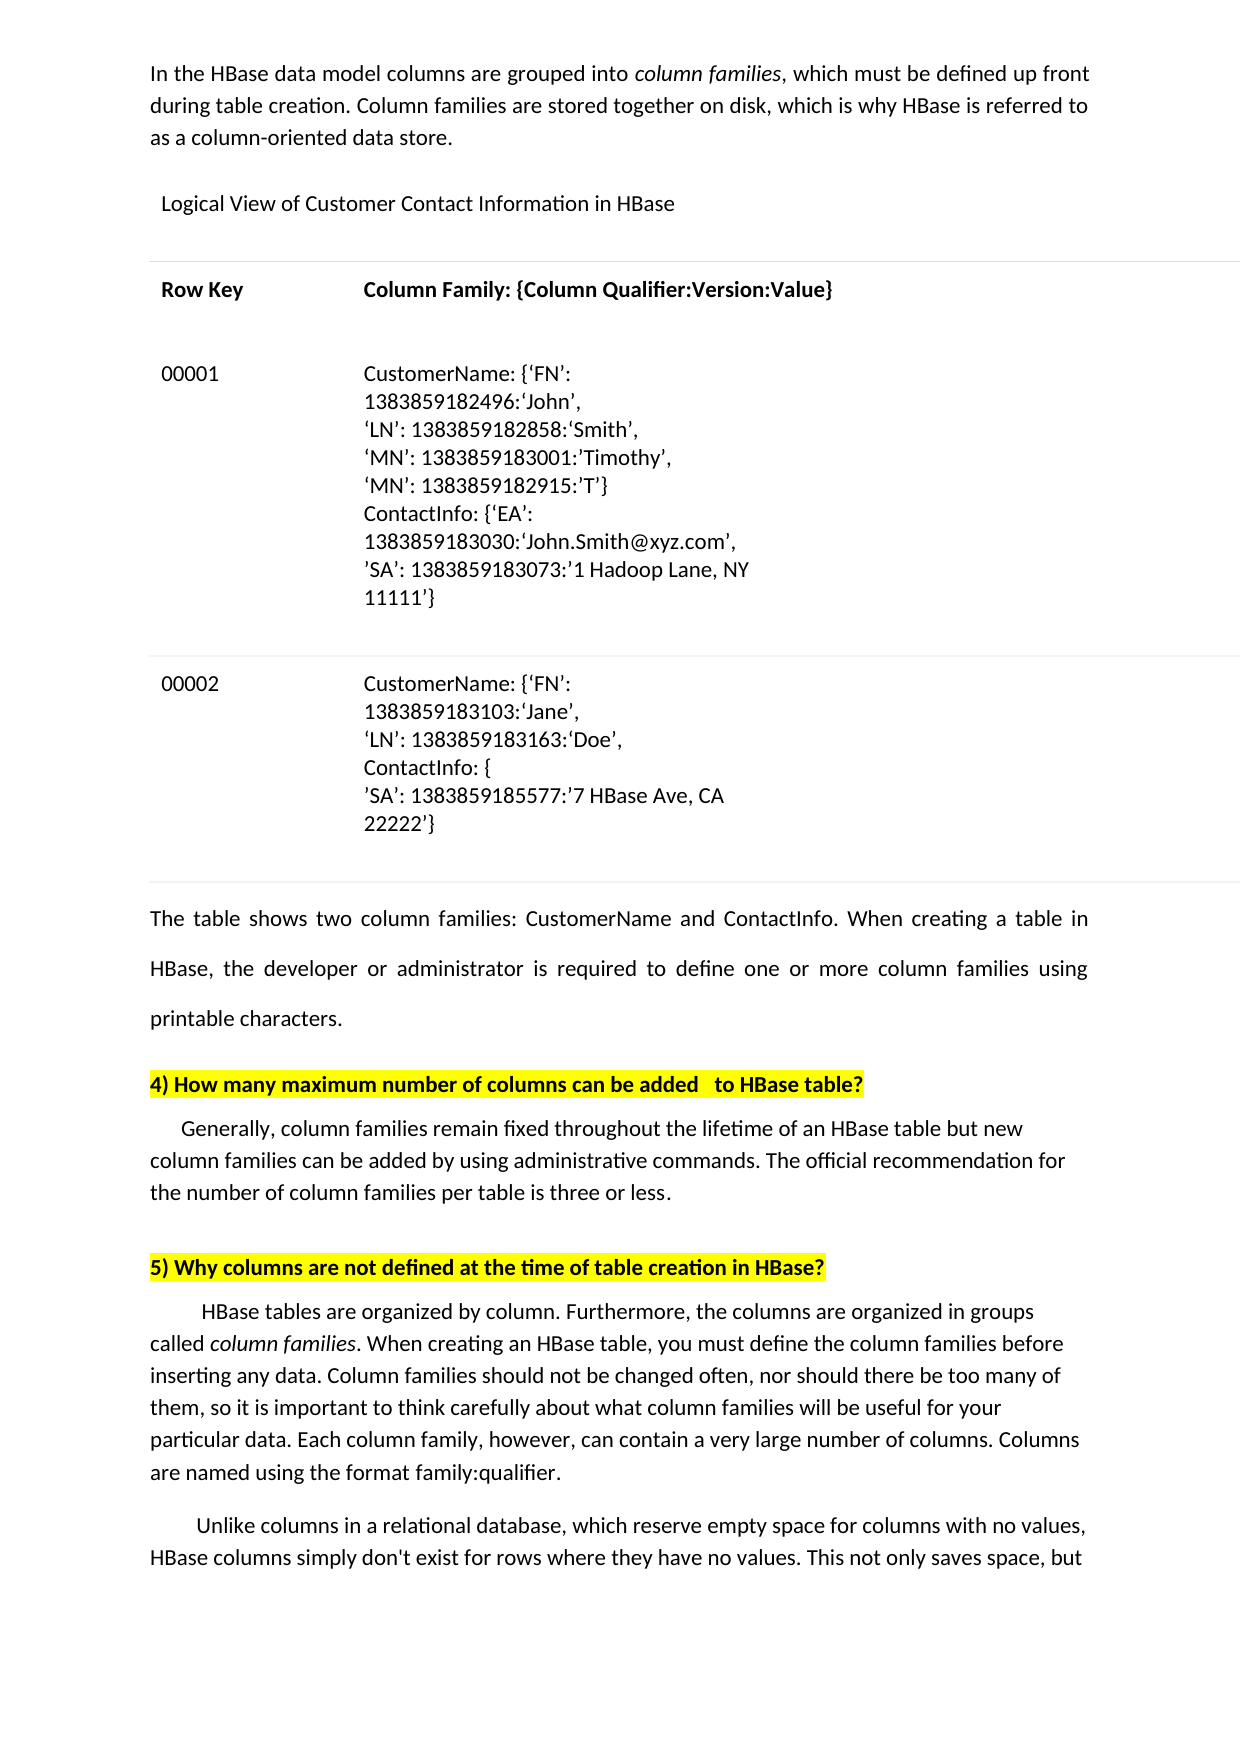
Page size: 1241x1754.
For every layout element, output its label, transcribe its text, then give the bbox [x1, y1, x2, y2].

text The table shows two column families: CustomerName and ContactInfo. When creating a table in HBase, the developer or administrator is required to define one or more column families using printable characters. [150, 883, 1090, 1033]
table_cell 00001 [149, 347, 351, 655]
table_cell 00002 [149, 657, 351, 881]
text HBase tables are organized by column. Furthermore, the columns are organized in groups called column families. When creating an HBase table, you must define the column families before inserting any data. Column families should not be changed often, nor should there be too many of them, so it is important to think carefully about what column families will be useful for your particular data. Each column family, however, can contain a very large number of columns. Columns are named using the format family:qualifier. [150, 1297, 1090, 1486]
table_header Logical View of Customer Contact Information in HBase [149, 177, 1240, 261]
text 5) Why columns are not defined at the time of table creation in HBase? [150, 1231, 1090, 1281]
table_cell CustomerName: {‘FN’: 1383859182496:‘John’, ‘LN’: 1383859182858:‘Smith’, ‘MN’: 1383859183001:’Timothy’, ‘MN’: 1383859182915:’T’} ContactInfo: {‘EA’: 1383859183030:‘John.Smith@xyz.com’, ’SA’: 1383859183073:’1 Hadoop Lane, NY 11111’} [351, 347, 1240, 655]
table_cell Column Family: {Column Qualifier:Version:Value} [351, 262, 1240, 347]
text Generally, column families remain fixed throughout the lifetime of an HBase table but new column families can be added by using administrative commands. The official recommendation for the number of column families per table is three or less. [150, 1114, 1090, 1206]
text 4) How many maximum number of columns can be added to HBase table? [150, 1048, 1090, 1098]
table_cell Row Key [149, 262, 351, 347]
list In the HBase data model columns are grouped into column families, which must be defined up front during table creation. Column families are stored together on disk, which is why HBase is referred to as a column-oriented data store. [150, 119, 1090, 152]
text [150, 1511, 1090, 1571]
table_cell CustomerName: {‘FN’: 1383859183103:‘Jane’, ‘LN’: 1383859183163:‘Doe’, ContactInfo: { ’SA’: 1383859185577:’7 HBase Ave, CA 22222’} [351, 657, 1240, 881]
list In the HBase data model columns are grouped into column families, which must be defined up front during table creation. Column families are stored together on disk, which is why HBase is referred to as a column-oriented data store. [150, 59, 1090, 91]
